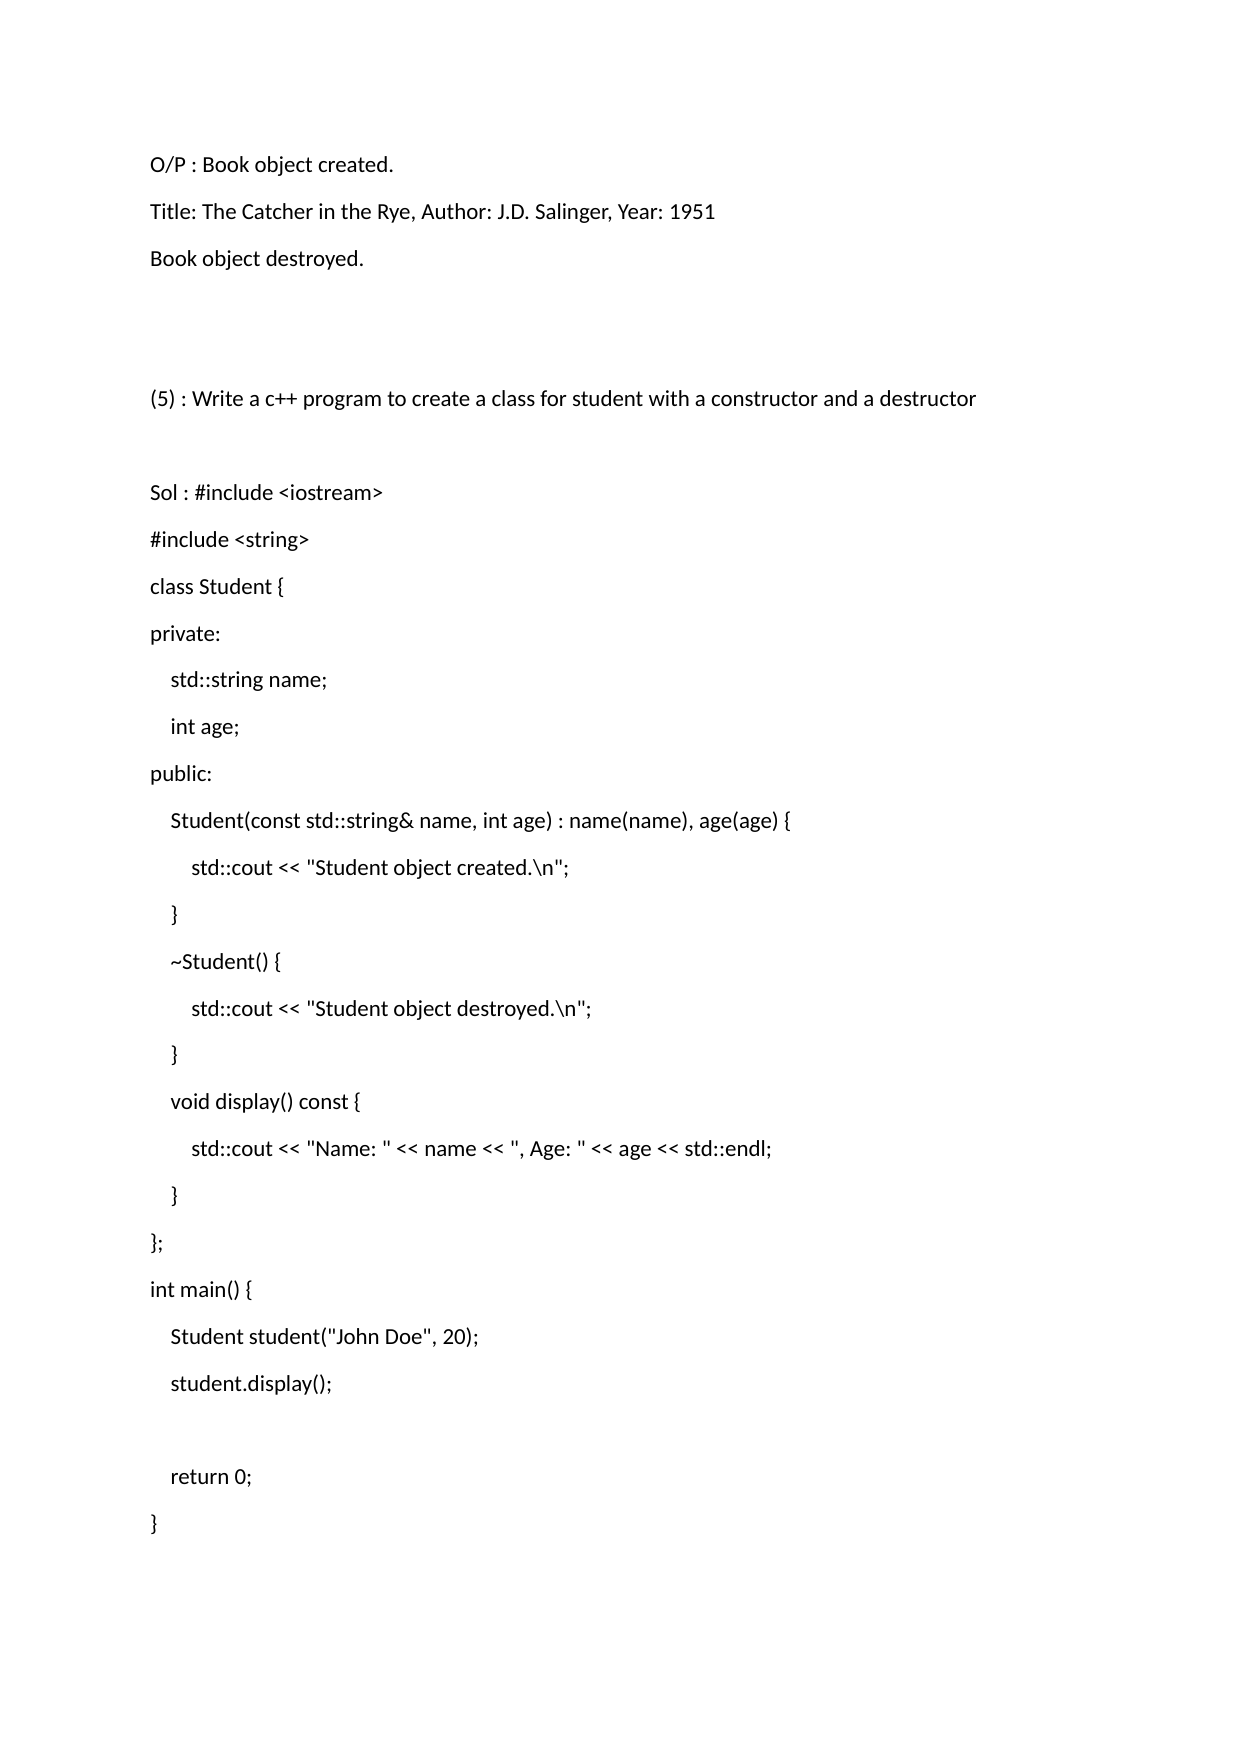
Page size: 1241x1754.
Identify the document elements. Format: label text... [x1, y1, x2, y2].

text } [150, 1181, 1090, 1209]
text Title: The Catcher in the Rye, Author: J.D. Salinger, Year: 1951 [150, 197, 1090, 225]
text O/P : Book object created. [150, 150, 1090, 178]
text Book object destroyed. [150, 244, 1090, 272]
text public: [150, 759, 1090, 787]
text } [150, 900, 1090, 928]
text student.display(); [150, 1369, 1090, 1397]
text std::cout << "Name: " << name << ", Age: " << age << std::endl; [150, 1134, 1090, 1162]
text private: [150, 619, 1090, 647]
text Sol : #include <iostream> [150, 478, 1090, 506]
text }; [150, 1228, 1090, 1256]
text void display() const { [150, 1087, 1090, 1116]
text return 0; [150, 1462, 1090, 1491]
text std::cout << "Student object destroyed.\n"; [150, 994, 1090, 1022]
text ~Student() { [150, 947, 1090, 975]
text int main() { [150, 1275, 1090, 1303]
text Student student("John Doe", 20); [150, 1322, 1090, 1350]
text } [150, 1509, 1090, 1537]
text int age; [150, 712, 1090, 741]
text std::string name; [150, 666, 1090, 694]
text #include <string> [150, 525, 1090, 553]
text class Student { [150, 572, 1090, 600]
text Student(const std::string& name, int age) : name(name), age(age) { [150, 806, 1090, 834]
text } [150, 1041, 1090, 1069]
text (5) : Write a c++ program to create a class for student with a constructor and a destructor [150, 384, 1090, 412]
text std::cout << "Student object created.\n"; [150, 853, 1090, 881]
